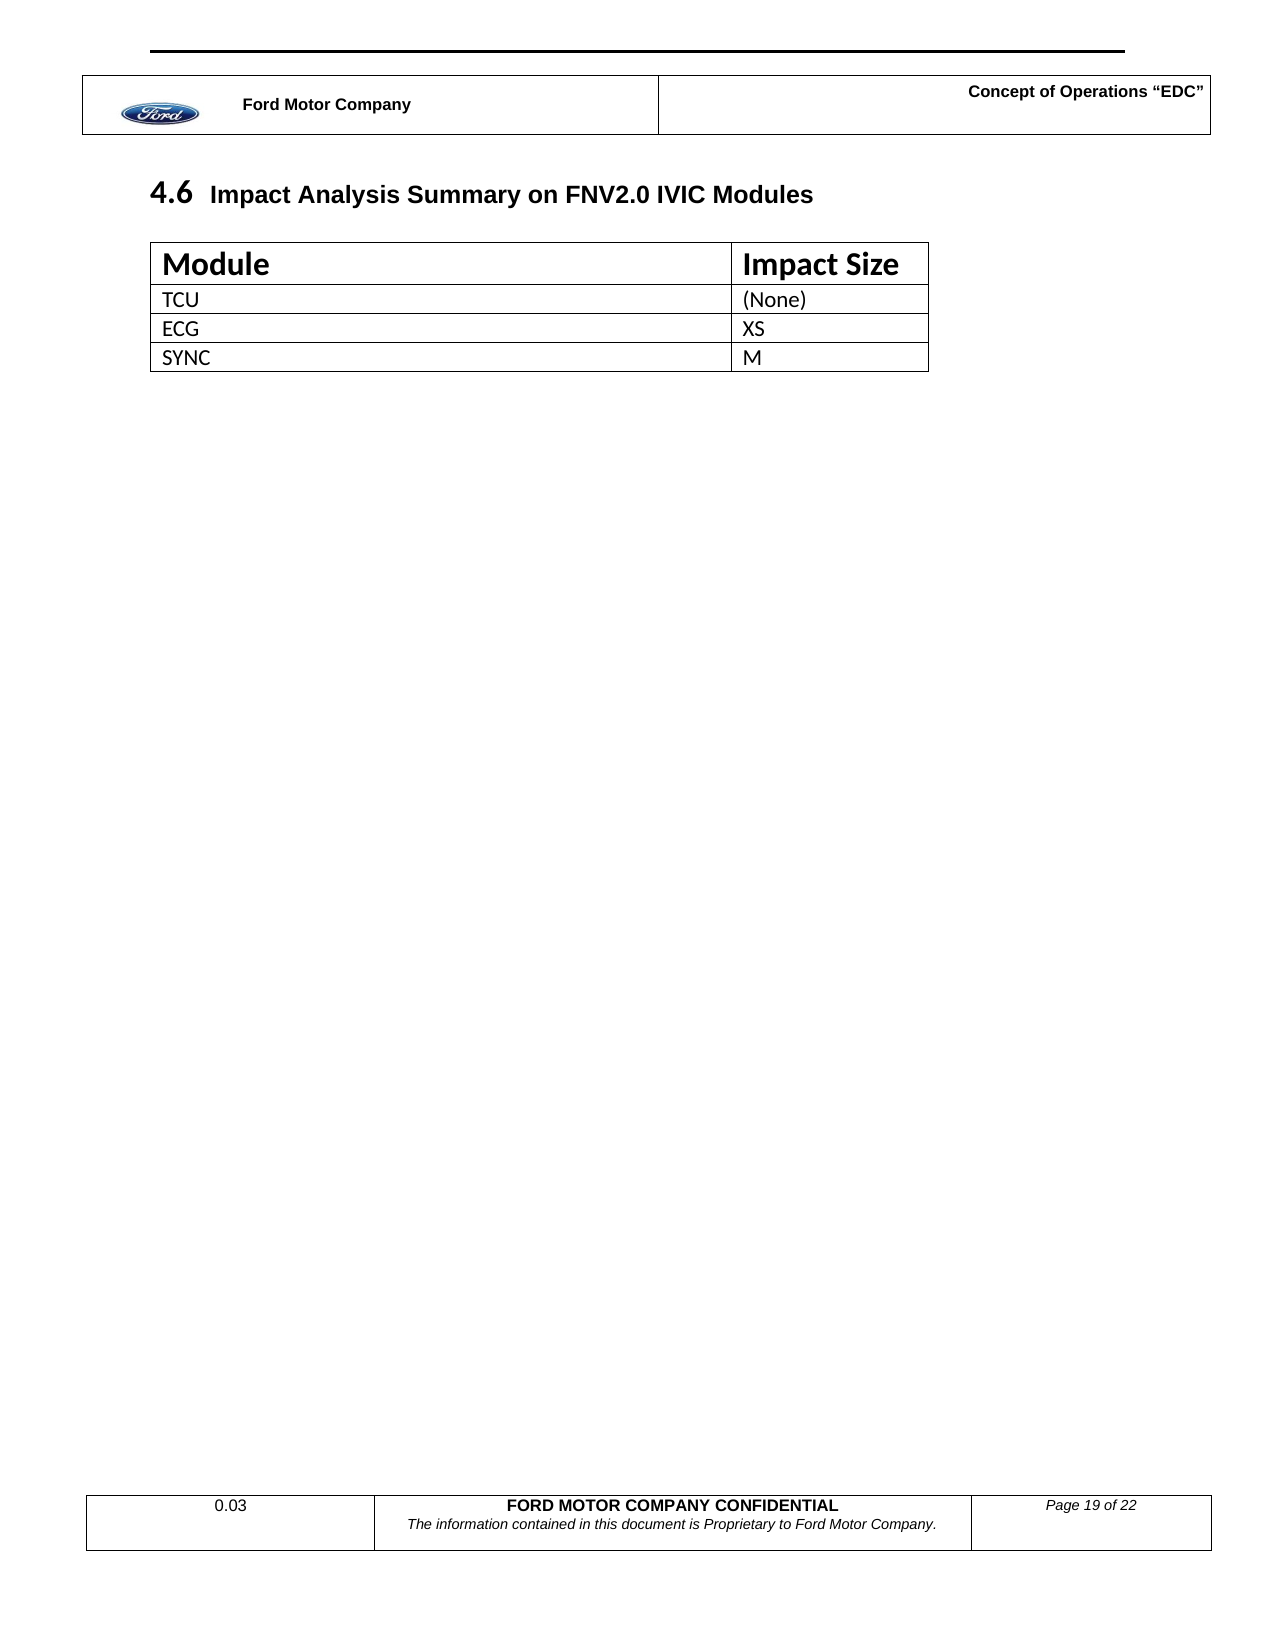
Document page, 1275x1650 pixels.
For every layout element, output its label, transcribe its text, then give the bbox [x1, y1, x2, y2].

table_cell ECG [151, 314, 731, 342]
table_cell SYNC [151, 343, 731, 371]
table_cell TCU [151, 285, 731, 313]
table_cell (None) [732, 285, 928, 313]
table_header Impact Size [732, 243, 928, 284]
picture [111, 95, 209, 132]
table_header Module [151, 243, 731, 284]
subtitle Impact Analysis Summary on FNV2.0 IVIC Modules [150, 171, 1125, 212]
table_cell XS [732, 314, 928, 342]
table_cell M [732, 343, 928, 371]
